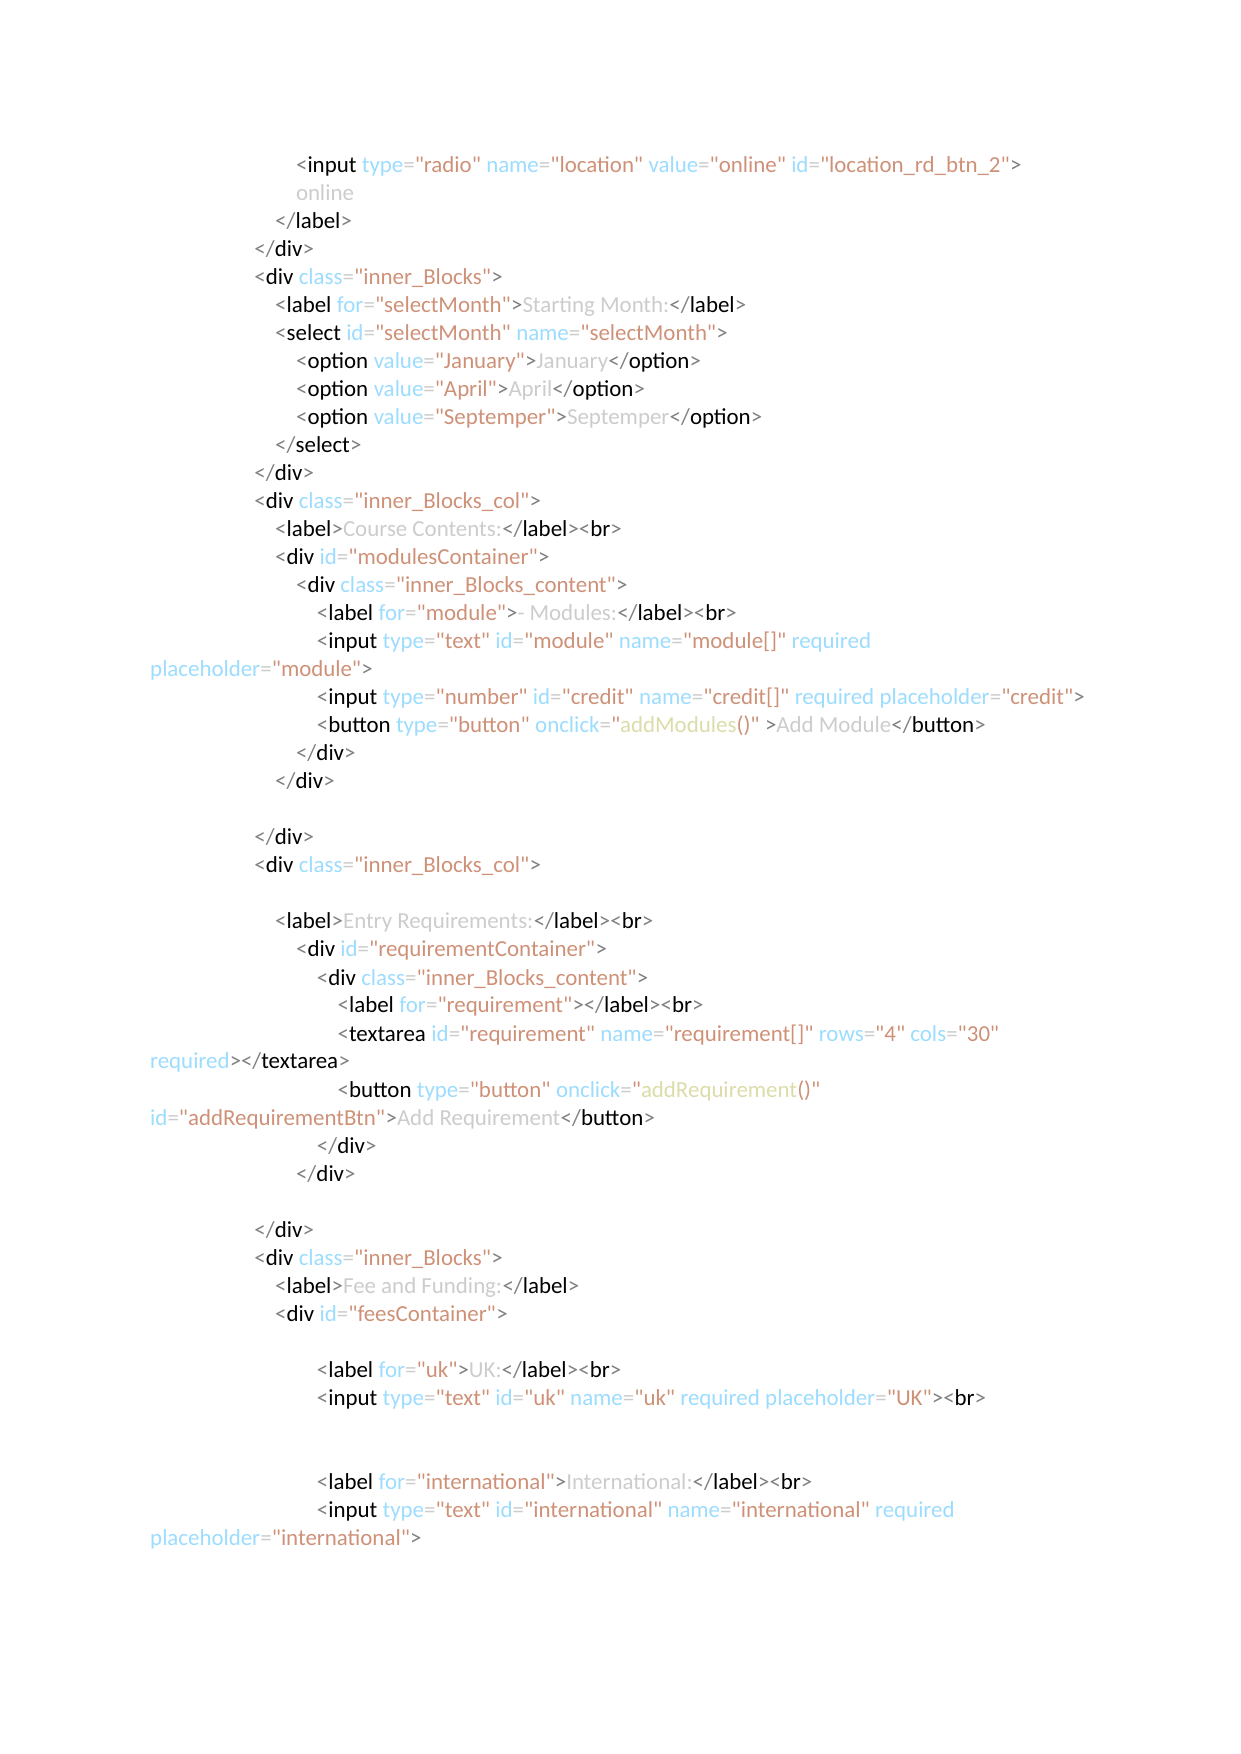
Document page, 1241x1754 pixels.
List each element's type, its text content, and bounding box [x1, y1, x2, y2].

text <div class="inner_Blocks"> [150, 262, 1090, 290]
text </div> [150, 822, 1090, 851]
text <div class="inner_Blocks_col"> [150, 486, 1090, 514]
text <input type="text" id="international" name="international" required placeholder="international"> [150, 1495, 1090, 1551]
text <div class="inner_Blocks_content"> [150, 570, 1090, 598]
text </div> [150, 1131, 1090, 1159]
text <label for="international">International:</label><br> [150, 1467, 1090, 1495]
text <button type="button" onclick="addModules()" >Add Module</button> [150, 710, 1090, 738]
text <label>Entry Requirements:</label><br> [150, 907, 1090, 934]
text </div> [150, 1215, 1090, 1243]
text <label>Fee and Funding:</label> [150, 1271, 1090, 1299]
text </div> [150, 1159, 1090, 1187]
text <textarea id="requirement" name="requirement[]" rows="4" cols="30" required></textarea> [150, 1019, 1090, 1075]
text <div class="inner_Blocks_content"> [150, 963, 1090, 991]
text <option value="Septemper">Septemper</option> [150, 402, 1090, 430]
text <div class="inner_Blocks"> [150, 1243, 1090, 1271]
text online [150, 178, 1090, 206]
text <label for="requirement"></label><br> [150, 991, 1090, 1019]
text <div class="inner_Blocks_col"> [150, 851, 1090, 878]
text <div id="requirementContainer"> [150, 934, 1090, 963]
text <button type="button" onclick="addRequirement()" id="addRequirementBtn">Add Requirement</button> [150, 1075, 1090, 1131]
text <div id="modulesContainer"> [150, 542, 1090, 570]
text <label for="selectMonth">Starting Month:</label> [150, 290, 1090, 318]
text <input type="radio" name="location" value="online" id="location_rd_btn_2"> [150, 150, 1090, 178]
text <label>Course Contents:</label><br> [150, 514, 1090, 542]
text </div> [150, 738, 1090, 766]
text </div> [150, 234, 1090, 262]
text <input type="text" id="uk" name="uk" required placeholder="UK"><br> [150, 1383, 1090, 1411]
text <div id="feesContainer"> [150, 1299, 1090, 1327]
text <option value="January">January</option> [150, 346, 1090, 374]
text <label for="uk">UK:</label><br> [150, 1355, 1090, 1383]
text </div> [150, 458, 1090, 486]
text </select> [150, 430, 1090, 458]
text <select id="selectMonth" name="selectMonth"> [150, 318, 1090, 346]
text <option value="April">April</option> [150, 374, 1090, 402]
text </div> [150, 766, 1090, 794]
text </label> [150, 206, 1090, 234]
text <label for="module">- Modules:</label><br> [150, 598, 1090, 626]
text <input type="text" id="module" name="module[]" required placeholder="module"> [150, 626, 1090, 682]
text <input type="number" id="credit" name="credit[]" required placeholder="credit"> [150, 682, 1090, 710]
